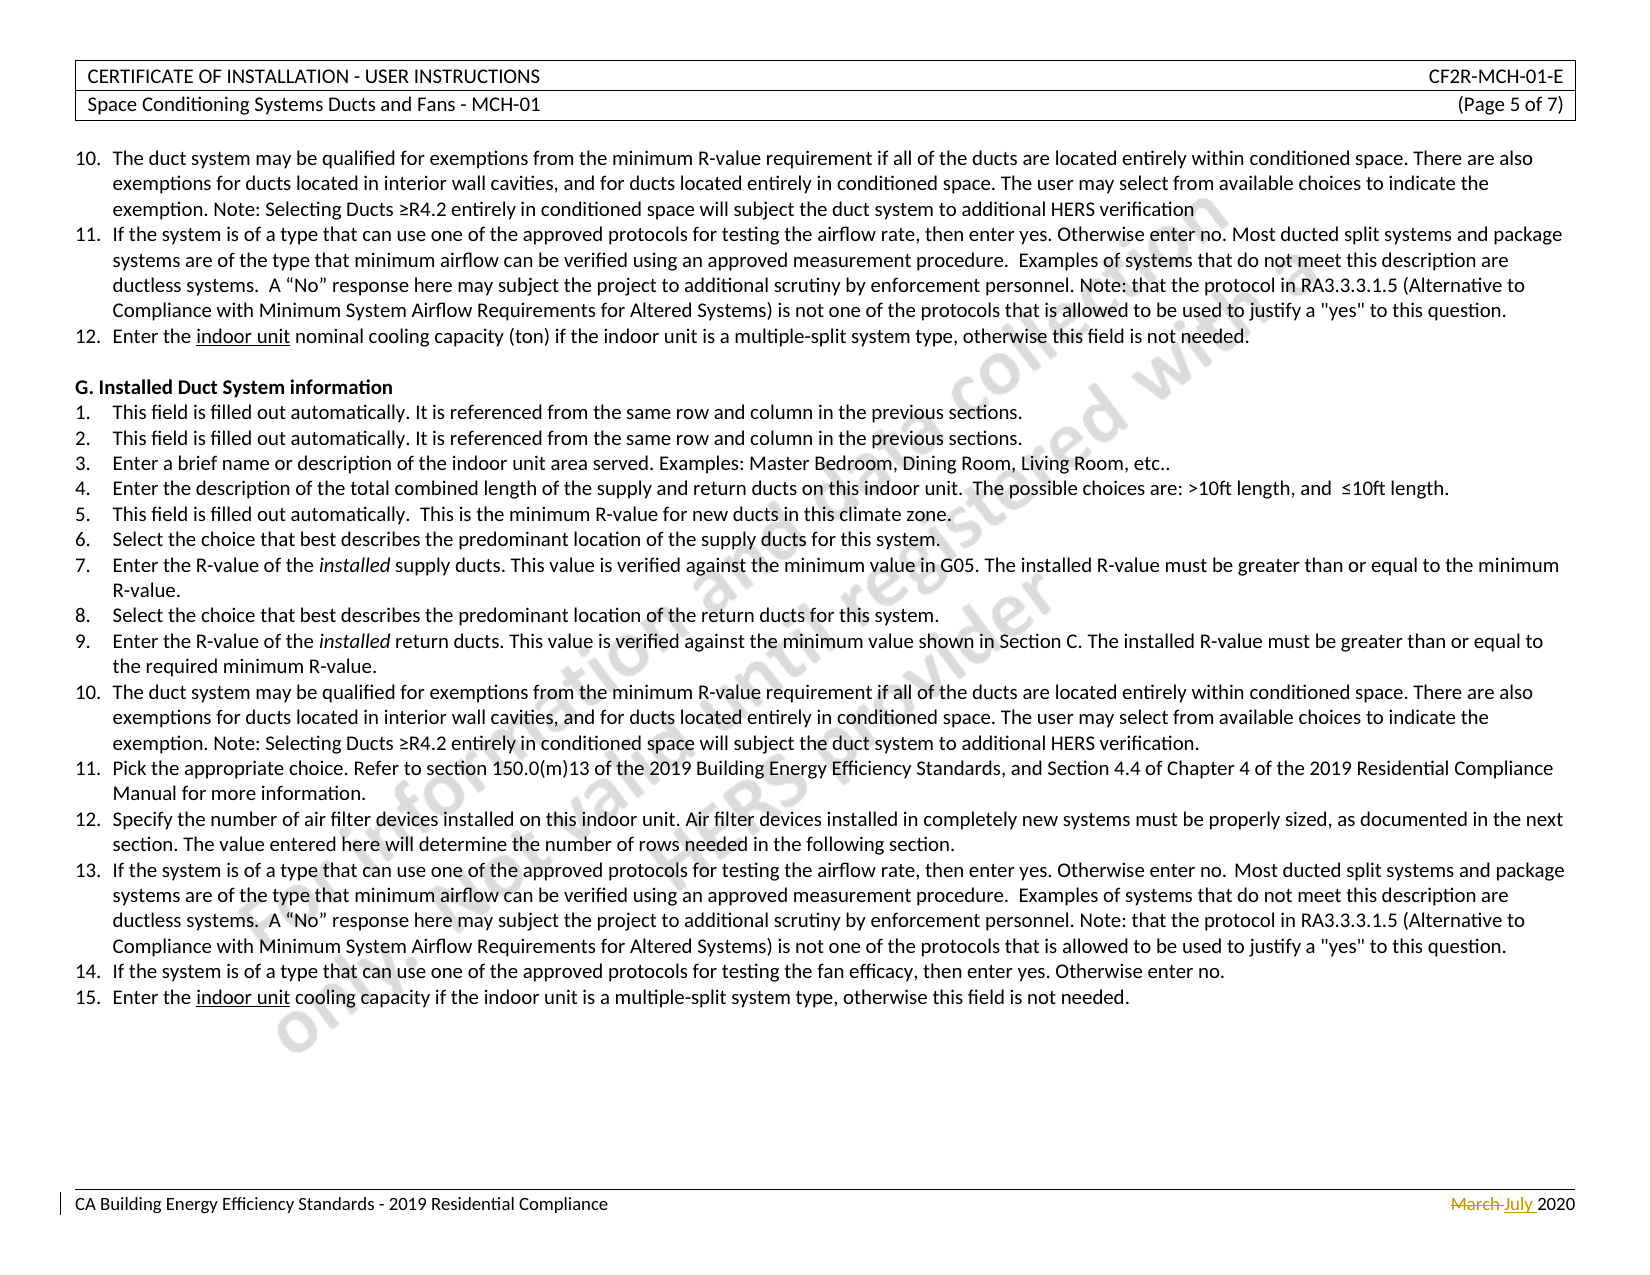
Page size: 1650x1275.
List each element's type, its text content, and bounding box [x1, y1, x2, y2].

list If the system is of a type that can use one of the approved protocols for testing the airflow rate, then enter yes. Otherwise enter no. Most ducted split systems and package systems are of the type that minimum airflow can be verified using an approved measurement procedure. Examples of systems that do not meet this description are ductless systems. A “No” response here may subject the project to additional scrutiny by enforcement personnel. Note: that the protocol in RA3.3.3.1.5 (Alternative to Compliance with Minimum System Airflow Requirements for Altered Systems) is not one of the protocols that is allowed to be used to justify a "yes" to this question. [75, 221, 1575, 323]
list Enter the R-value of the installed return ducts. This value is verified against the minimum value shown in Section C. The installed R-value must be greater than or equal to the required minimum R-value. [75, 628, 1575, 679]
list The duct system may be qualified for exemptions from the minimum R-value requirement if all of the ducts are located entirely within conditioned space. There are also exemptions for ducts located in interior wall cavities, and for ducts located entirely in conditioned space. The user may select from available choices to indicate the exemption. Note: Selecting Ducts ≥R4.2 entirely in conditioned space will subject the duct system to additional HERS verification. [75, 679, 1575, 755]
list Enter the indoor unit cooling capacity if the indoor unit is a multiple-split system type, otherwise this field is not needed. [75, 984, 1575, 1009]
list This field is filled out automatically. This is the minimum R-value for new ducts in this climate zone. [75, 501, 1575, 526]
list The duct system may be qualified for exemptions from the minimum R-value requirement if all of the ducts are located entirely within conditioned space. There are also exemptions for ducts located in interior wall cavities, and for ducts located entirely in conditioned space. The user may select from available choices to indicate the exemption. Note: Selecting Ducts ≥R4.2 entirely in conditioned space will subject the duct system to additional HERS verification [75, 145, 1575, 221]
list This field is filled out automatically. It is referenced from the same row and column in the previous sections. [75, 399, 1575, 425]
list Select the choice that best describes the predominant location of the return ducts for this system. [75, 603, 1575, 628]
list Select the choice that best describes the predominant location of the supply ducts for this system. [75, 526, 1575, 552]
list Enter the indoor unit nominal cooling capacity (ton) if the indoor unit is a multiple-split system type, otherwise this field is not needed. [75, 323, 1575, 348]
list Enter a brief name or description of the indoor unit area served. Examples: Master Bedroom, Dining Room, Living Room, etc.. [75, 450, 1575, 476]
list Pick the appropriate choice. Refer to section 150.0(m)13 of the 2019 Building Energy Efficiency Standards, and Section 4.4 of Chapter 4 of the 2019 Residential Compliance Manual for more information. [75, 755, 1575, 806]
list Specify the number of air filter devices installed on this indoor unit. Air filter devices installed in completely new systems must be properly sized, as documented in the next section. The value entered here will determine the number of rows needed in the following section. [75, 806, 1575, 857]
list If the system is of a type that can use one of the approved protocols for testing the airflow rate, then enter yes. Otherwise enter no. Most ducted split systems and package systems are of the type that minimum airflow can be verified using an approved measurement procedure. Examples of systems that do not meet this description are ductless systems. A “No” response here may subject the project to additional scrutiny by enforcement personnel. Note: that the protocol in RA3.3.3.1.5 (Alternative to Compliance with Minimum System Airflow Requirements for Altered Systems) is not one of the protocols that is allowed to be used to justify a "yes" to this question. [75, 857, 1575, 958]
list This field is filled out automatically. It is referenced from the same row and column in the previous sections. [75, 425, 1575, 450]
list Enter the description of the total combined length of the supply and return ducts on this indoor unit. The possible choices are: >10ft length, and ≤10ft length. [75, 476, 1575, 501]
text G. Installed Duct System information [75, 374, 1575, 399]
list If the system is of a type that can use one of the approved protocols for testing the fan efficacy, then enter yes. Otherwise enter no. [75, 958, 1575, 984]
list Enter the R-value of the installed supply ducts. This value is verified against the minimum value in G05. The installed R-value must be greater than or equal to the minimum R-value. [75, 552, 1575, 603]
